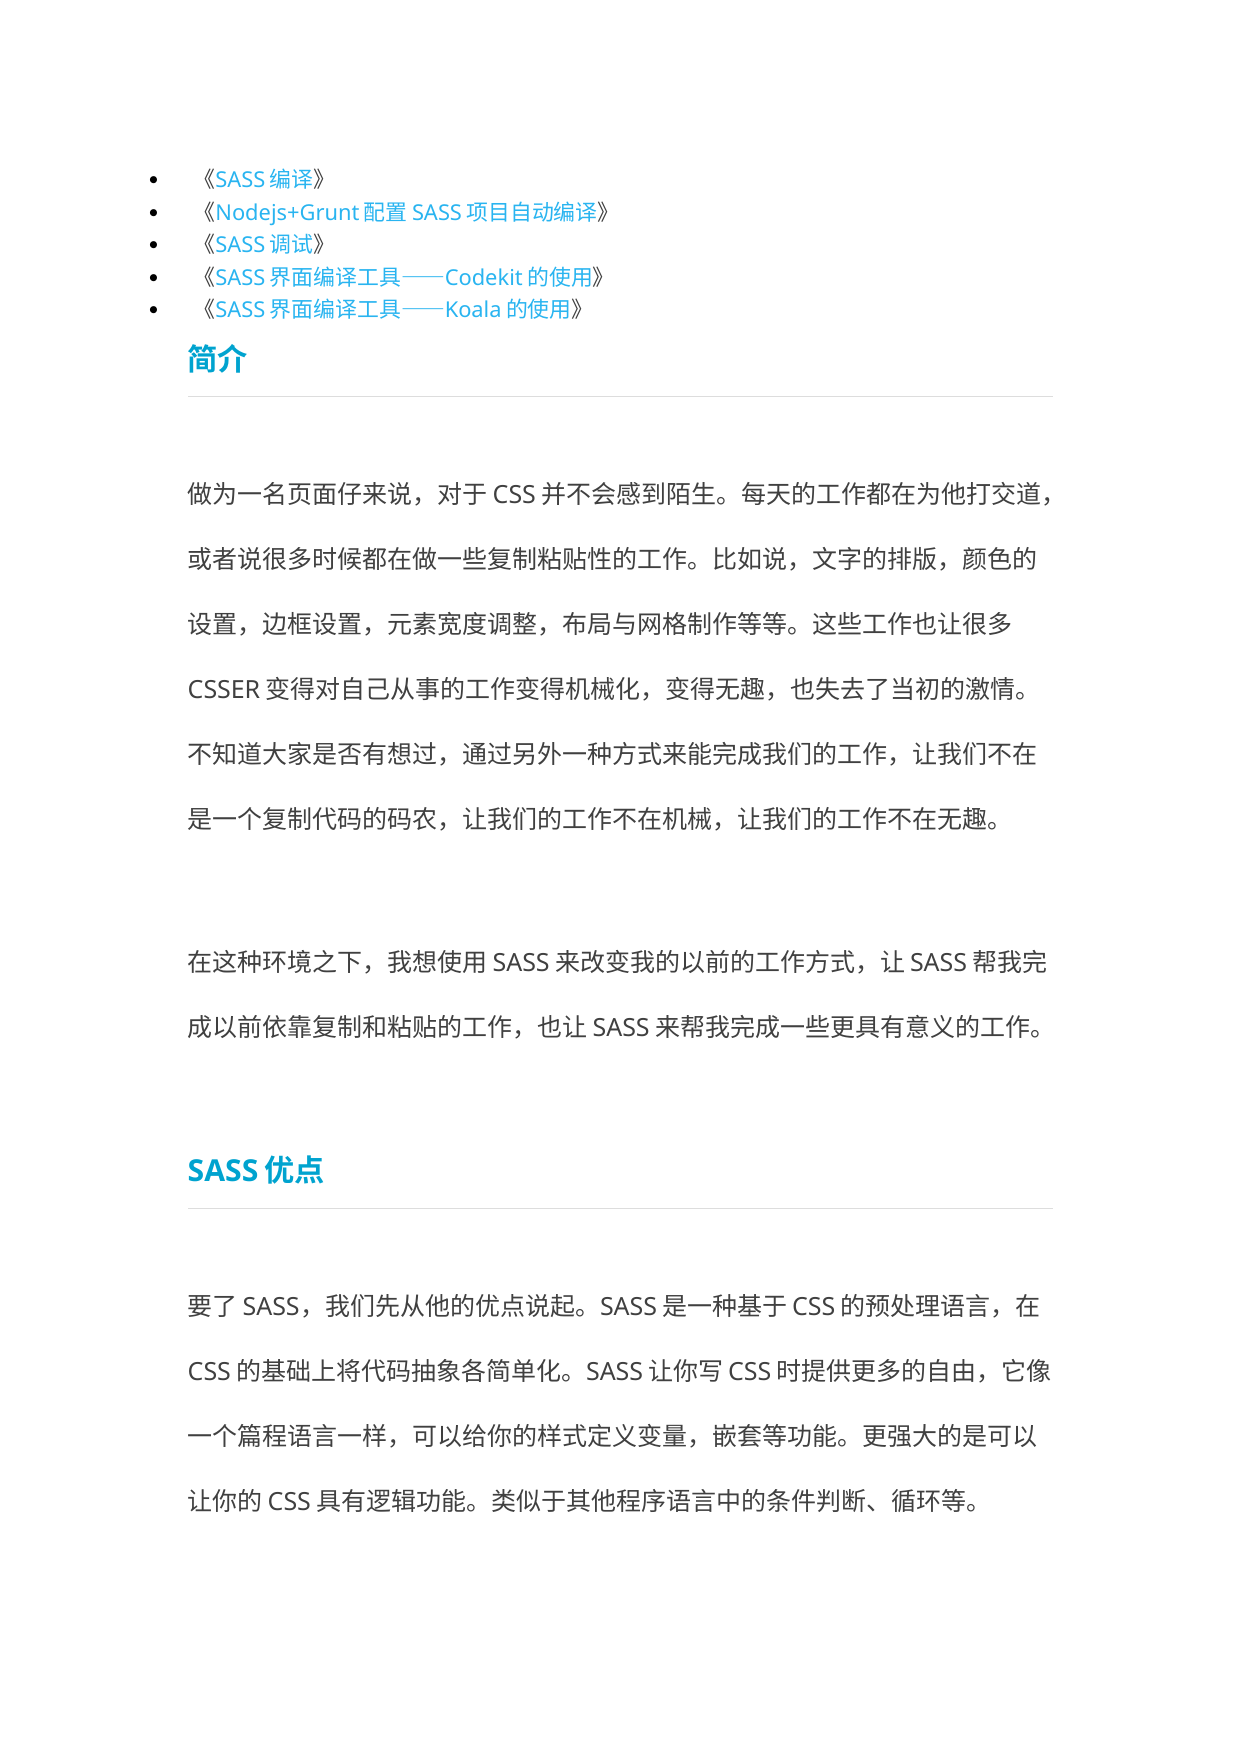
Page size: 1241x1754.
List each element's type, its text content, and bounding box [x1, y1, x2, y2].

list 《Nodejs+Grunt配置SASS项目自动编译》 [150, 194, 1053, 227]
list 《SASS界面编译工具——Koala的使用》 [150, 292, 1053, 324]
list 《SASS编译》 [150, 162, 1053, 194]
subtitle 简介 [187, 324, 1053, 397]
subtitle SASS优点 [187, 1136, 1053, 1209]
list 《SASS界面编译工具——Codekit的使用》 [150, 259, 1053, 292]
list 《SASS调试》 [150, 227, 1053, 259]
text 要了SASS，我们先从他的优点说起。SASS是一种基于CSS的预处理语言，在CSS的基础上将代码抽象各简单化。SASS让你写CSS时提供更多的自由，它像一个篇程语言一样，可以给你的样式定义变量，嵌套等功能。更强大的是可以让你的CSS具有逻辑功能。类似于其他程序语言中的条件判断、循环等。 [187, 1272, 1053, 1532]
text 在这种环境之下，我想使用SASS来改变我的以前的工作方式，让SASS帮我完成以前依靠复制和粘贴的工作，也让SASS来帮我完成一些更具有意义的工作。 [187, 928, 1053, 1058]
text 做为一名页面仔来说，对于CSS并不会感到陌生。每天的工作都在为他打交道，或者说很多时候都在做一些复制粘贴性的工作。比如说，文字的排版，颜色的设置，边框设置，元素宽度调整，布局与网格制作等等。这些工作也让很多CSSER变得对自己从事的工作变得机械化，变得无趣，也失去了当初的激情。不知道大家是否有想过，通过另外一种方式来能完成我们的工作，让我们不在是一个复制代码的码农，让我们的工作不在机械，让我们的工作不在无趣。 [187, 460, 1053, 850]
